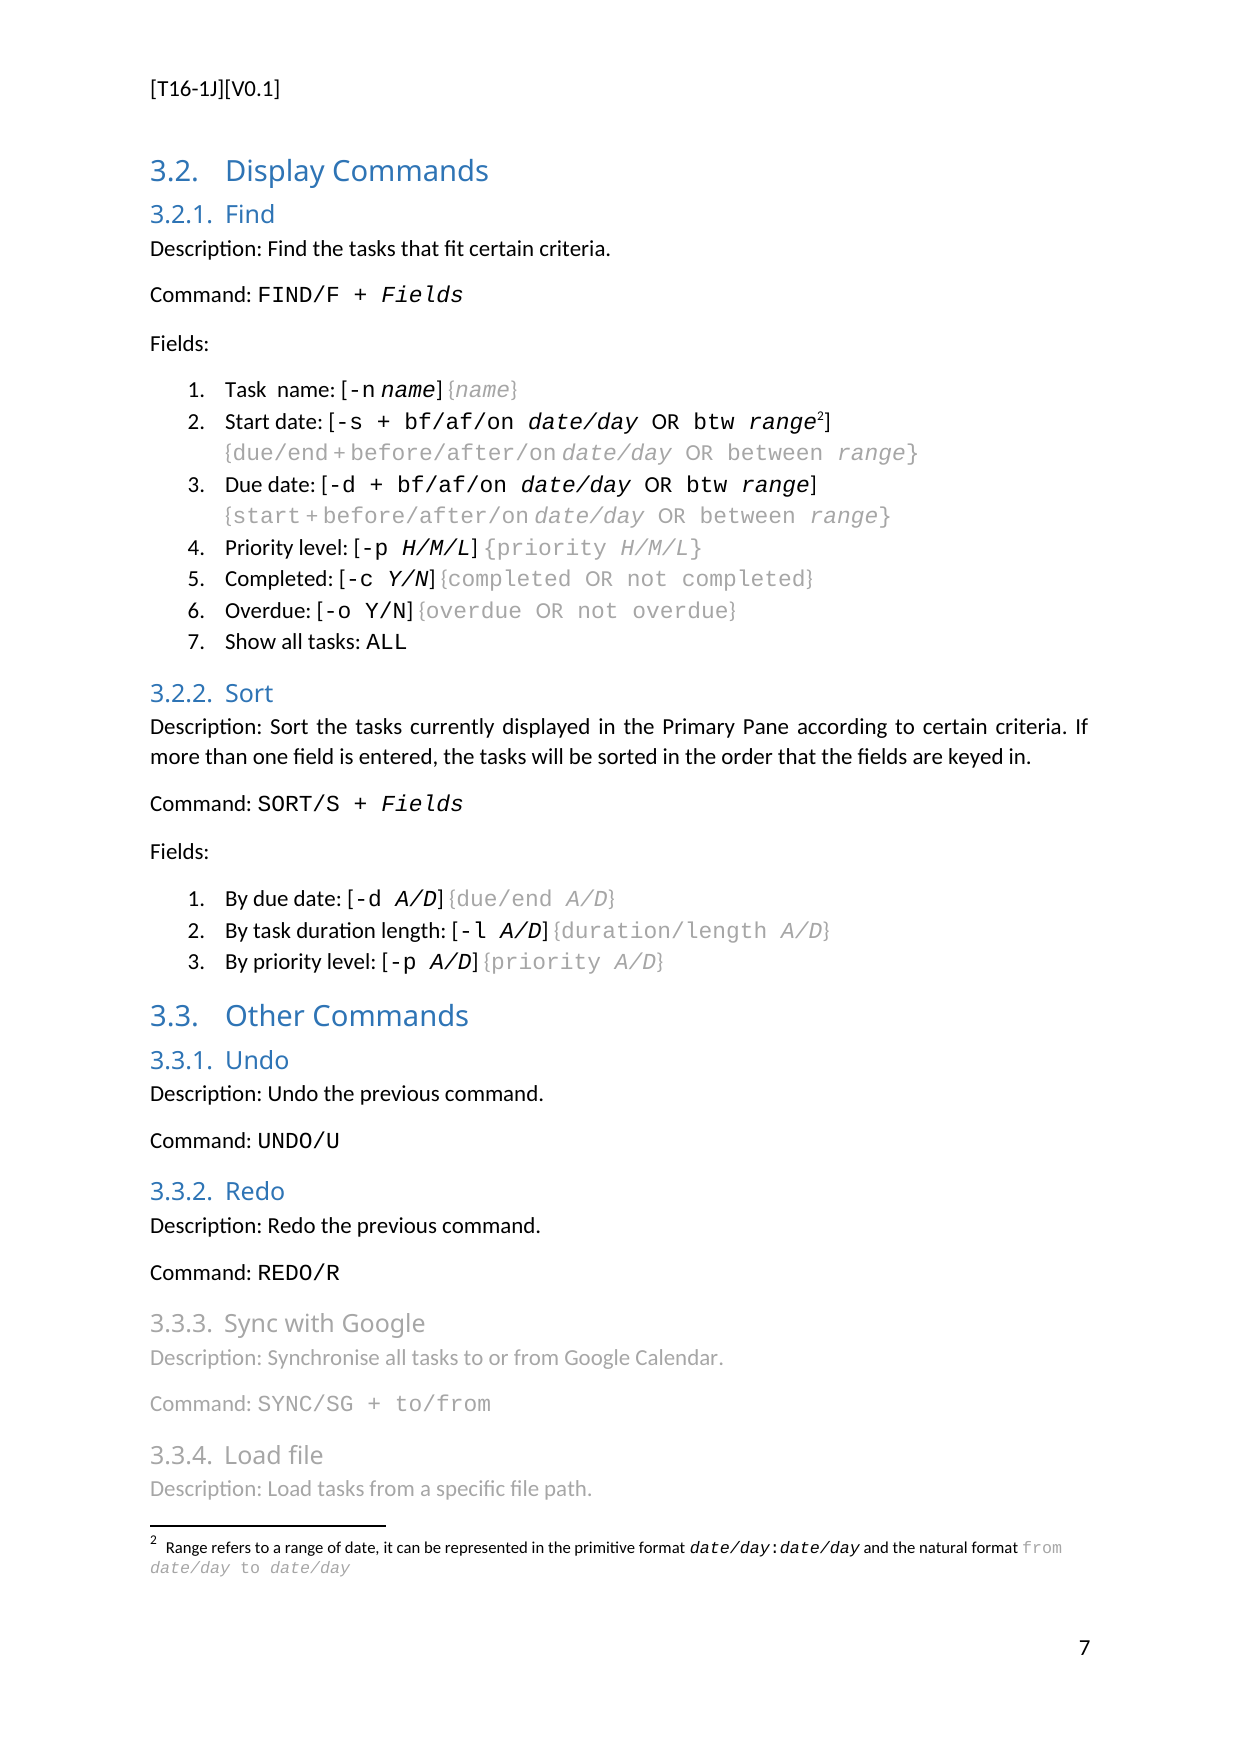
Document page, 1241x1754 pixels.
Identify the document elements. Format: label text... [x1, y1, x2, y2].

text Command: REDO/R [150, 1258, 1090, 1287]
list By due date: [-d A/D] {due/end A/D} [187, 884, 1090, 913]
text Fields: [150, 837, 1090, 865]
subtitle Sync with Google [150, 1306, 1090, 1340]
text Command: FIND/F + Fields [150, 281, 1090, 310]
text Description: Undo the previous command. [150, 1079, 1090, 1107]
list {start + before/after/on date/day OR between range} [225, 501, 1090, 531]
list Start date: [-s + bf/af/on date/day OR btw range] [187, 407, 1090, 436]
subtitle Redo [150, 1174, 1090, 1208]
list Completed: [-c Y/N] {completed OR not completed} [187, 564, 1090, 593]
text Description: Find the tasks that fit certain criteria. [150, 234, 1090, 262]
subtitle Sort [150, 675, 1090, 709]
text Fields: [150, 329, 1090, 357]
subtitle Find [150, 197, 1090, 231]
text Description: Synchronise all tasks to or from Google Calendar. [150, 1343, 1090, 1371]
subtitle Load file [150, 1438, 1090, 1472]
text Command: UNDO/U [150, 1126, 1090, 1155]
list By priority level: [-p A/D] {priority A/D} [187, 947, 1090, 976]
text Description: Redo the previous command. [150, 1211, 1090, 1239]
text Description: Load tasks from a specific file path. [150, 1474, 1090, 1502]
text Command: SORT/S + Fields [150, 789, 1090, 818]
list Show all tasks: ALL [187, 627, 1090, 656]
list Overdue: [-o Y/N] {overdue OR not overdue} [187, 596, 1090, 625]
list {due/end + before/after/on date/day OR between range} [225, 438, 1090, 468]
text Description: Sort the tasks currently displayed in the Primary Pane according to certain criteria. If more than one field is entered, the tasks will be sorted in the order that the fields are keyed in. [150, 712, 1090, 770]
list By task duration length: [-l A/D] {duration/length A/D} [187, 916, 1090, 945]
subtitle Display Commands [150, 150, 1090, 190]
text Command: SYNC/SG + to/from [150, 1389, 1090, 1419]
list Task name: [-n name] {name} [187, 376, 1090, 405]
list Priority level: [-p H/M/L] {priority H/M/L} [187, 533, 1090, 562]
subtitle Other Commands [150, 995, 1090, 1035]
list Due date: [-d + bf/af/on date/day OR btw range] [187, 470, 1090, 499]
subtitle Undo [150, 1042, 1090, 1076]
